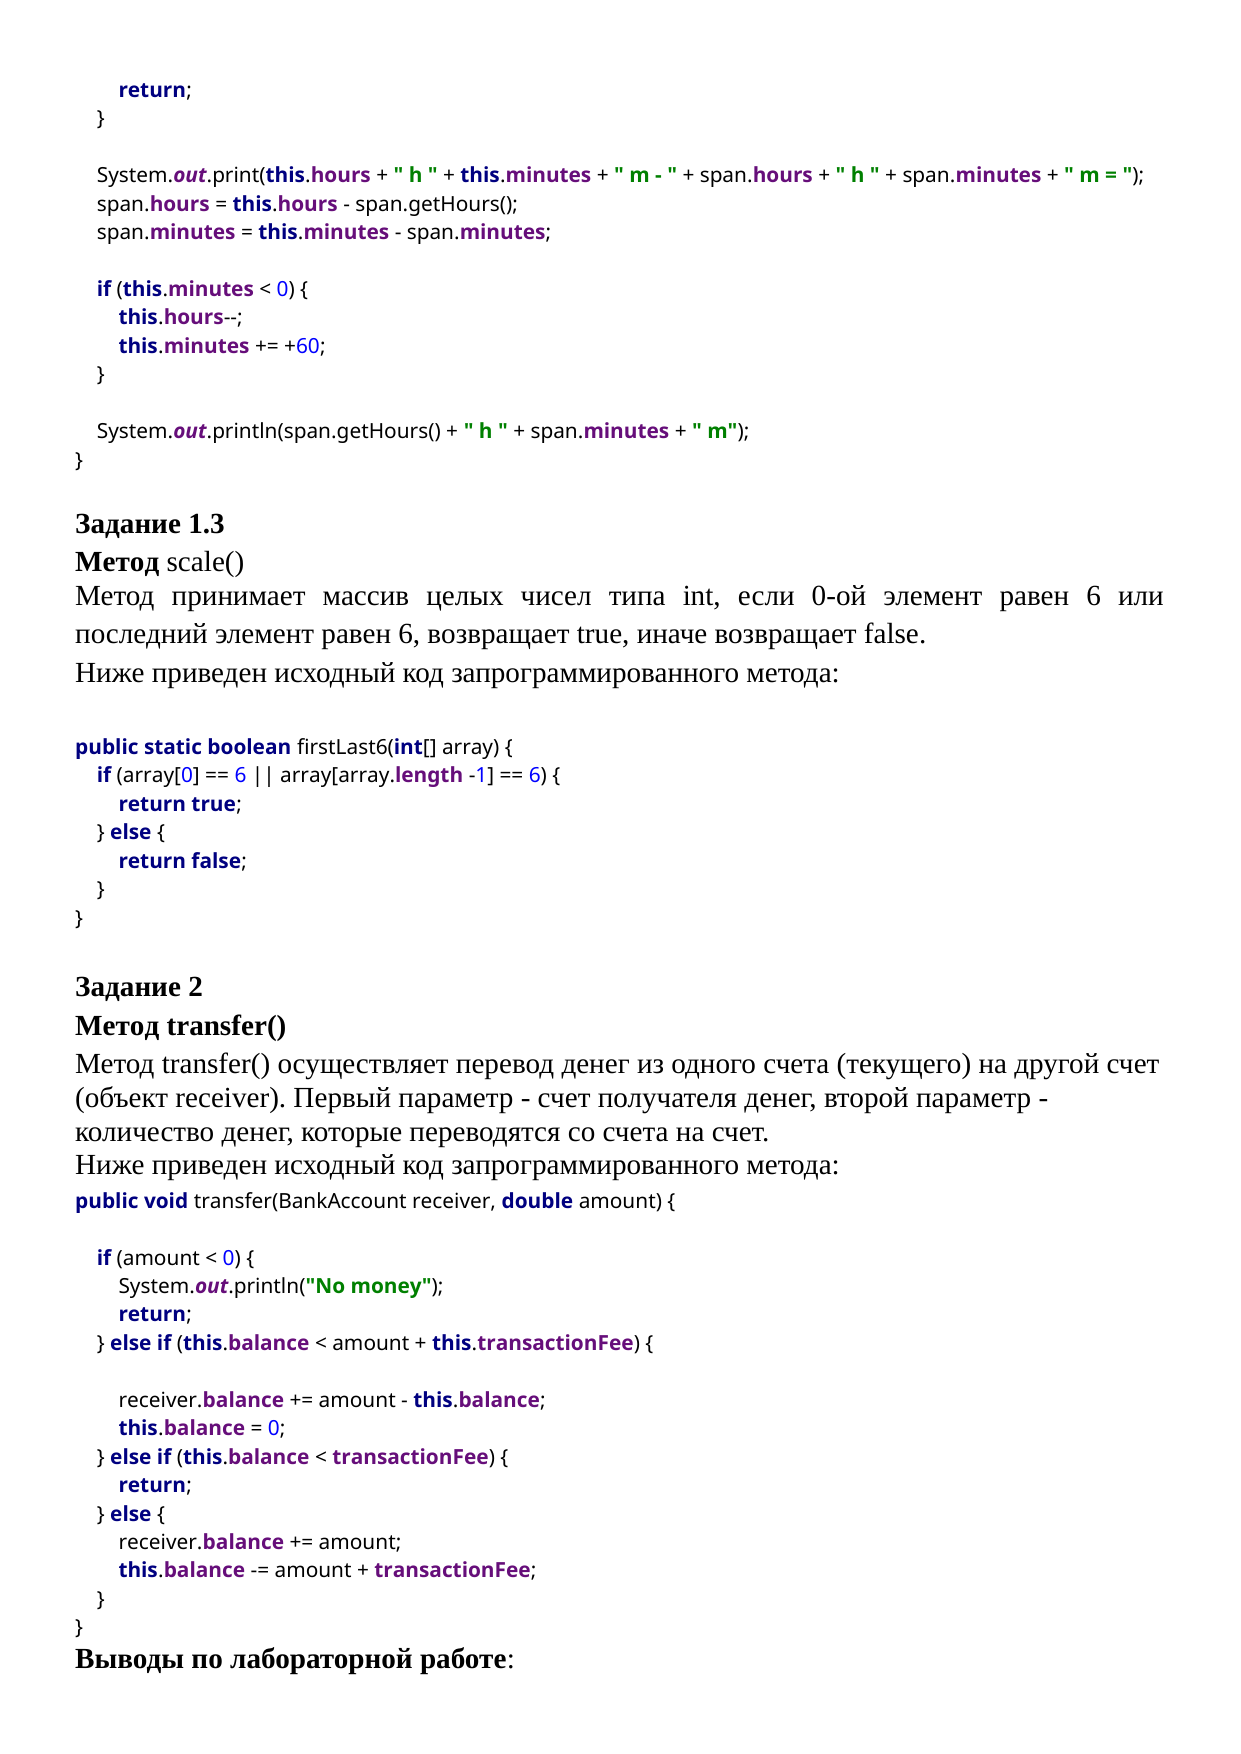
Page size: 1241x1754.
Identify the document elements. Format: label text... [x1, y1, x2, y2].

text Ниже приведен исходный код запрограммированного метода: [75, 1147, 1165, 1181]
text Метод transfer() осуществляет перевод денег из одного счета (текущего) на другой счет (объект receiver). Первый параметр - счет получателя денег, второй параметр - количество денег, которые переводятся со счета на счет. [75, 1047, 1165, 1147]
text Ниже приведен исходный код запрограммированного метода: [75, 655, 1165, 688]
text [75, 75, 1165, 473]
text public void transfer(BankAccount receiver, double amount) { if (amount < 0) { System.out.println("No money"); return; } else if (this.balance < amount + this.transactionFee) { receiver.balance += amount - this.balance; this.balance = 0; } else if (this.balance < transactionFee) { return; } else { receiver.balance += amount; this.balance -= amount + transactionFee; } } [75, 1186, 1165, 1641]
text Задание 2 [75, 969, 1165, 1003]
text Метод transfer() [75, 1008, 1165, 1042]
text Метод scale() [75, 544, 1165, 578]
text Выводы по лабораторной работе: [75, 1641, 1165, 1674]
text public static boolean firstLast6(int[] array) { if (array[0] == 6 || array[array.length -1] == 6) { return true; } else { return false; } } [75, 732, 1165, 931]
text Метод принимает массив целых чисел типа int, если 0-ой элемент равен 6 или последний элемент равен 6, возвращает true, иначе возвращает false. [75, 578, 1165, 650]
text Задание 1.3 [75, 506, 1165, 539]
